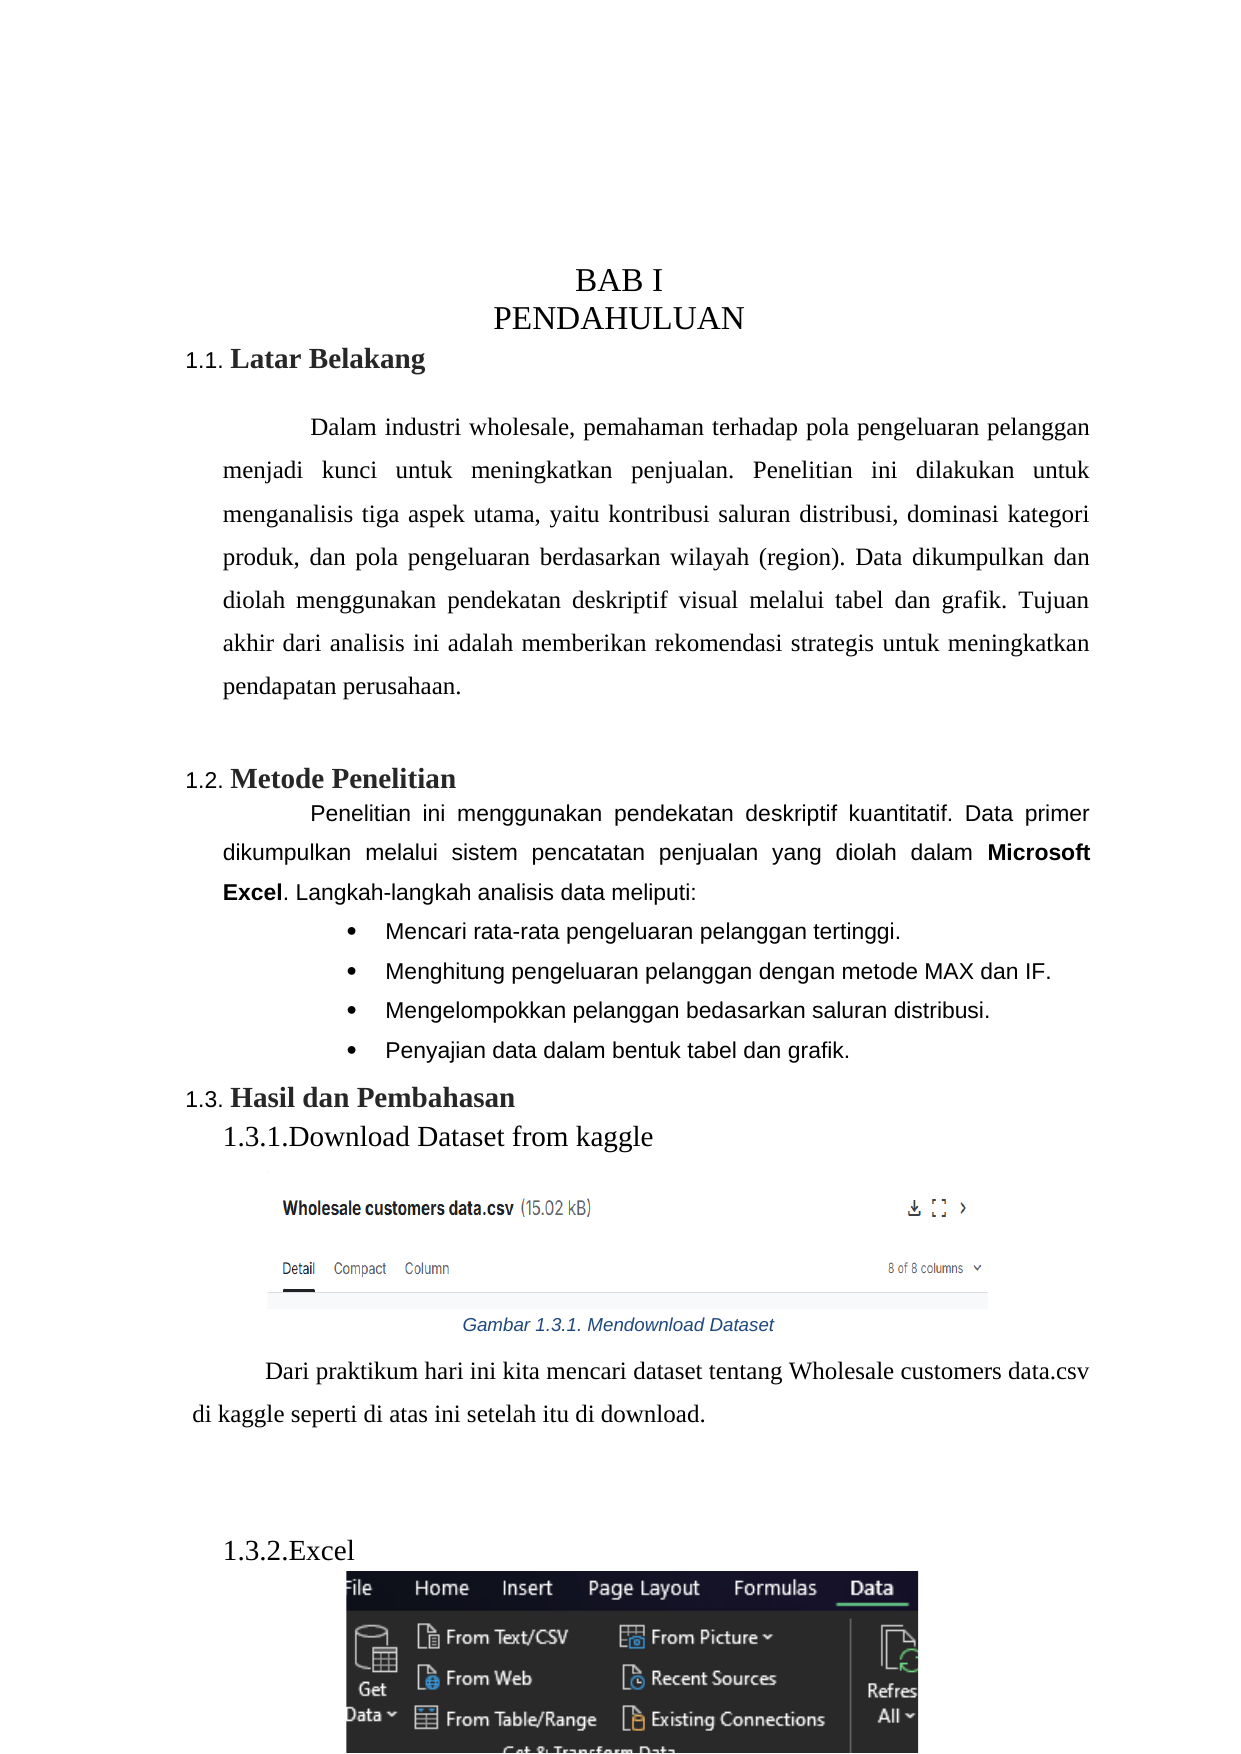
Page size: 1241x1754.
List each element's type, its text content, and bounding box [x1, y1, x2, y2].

text Dari praktikum hari ini kita mencari dataset tentang Wholesale customers data.csv di kaggle seperti di atas ini setelah itu di download. [192, 1356, 1090, 1428]
text Penelitian ini menggunakan pendekatan deskriptif kuantitatif. Data primer dikumpulkan melalui sistem pencatatan penjualan yang diolah dalam Microsoft Excel. Langkah-langkah analisis data meliputi: [223, 800, 1090, 905]
text Dalam industri wholesale, pemahaman terhadap pola pengeluaran pelanggan menjadi kunci untuk meningkatkan penjualan. Penelitian ini dilakukan untuk menganalisis tiga aspek utama, yaitu kontribusi saluran distribusi, dominasi kategori produk, dan pola pengeluaran berdasarkan wilayah (region). Data dikumpulkan dan diolah menggunakan pendekatan deskriptif visual melalui tabel dan grafik. Tujuan akhir dari analisis ini adalah memberikan rekomendasi strategis untuk meningkatkan pendapatan perusahaan. [223, 412, 1090, 700]
list Penyajian data dalam bentuk tabel dan grafik. [348, 1037, 1090, 1063]
list Menghitung pengeluaran pelanggan dengan metode MAX dan IF. [348, 958, 1090, 984]
text 1.3.1.Download Dataset from kaggle [148, 1119, 1090, 1152]
list Mengelompokkan pelanggan bedasarkan saluran distribusi. [348, 997, 1090, 1023]
subtitle Latar Belakang [185, 341, 1090, 374]
picture [346, 1571, 919, 1753]
subtitle Metode Penelitian [185, 761, 1090, 795]
picture [267, 1172, 988, 1309]
list Mencari rata-rata pengeluaran pelanggan tertinggi. [348, 918, 1090, 944]
text BAB I PENDAHULUAN [148, 260, 1090, 337]
text 1.3.2.Excel [223, 1533, 1090, 1567]
subtitle Hasil dan Pembahasan [185, 1080, 1090, 1114]
